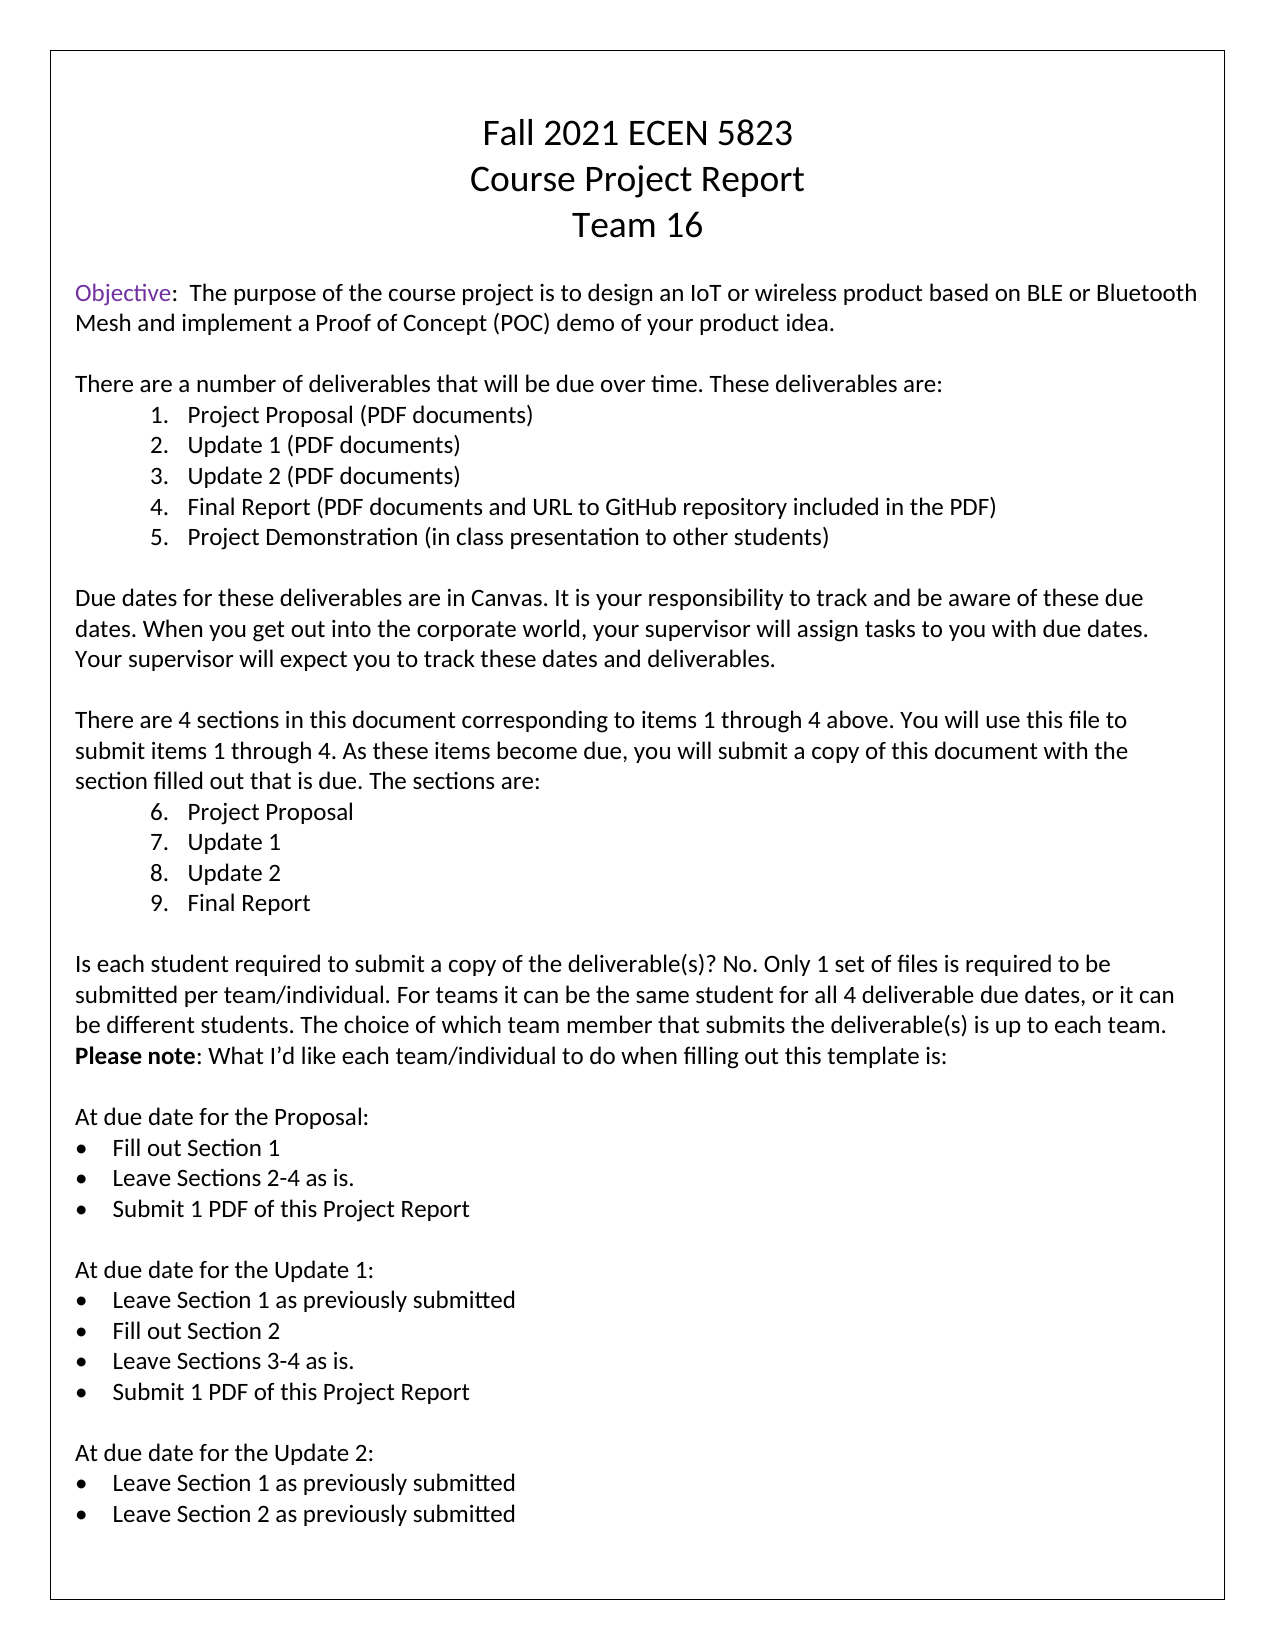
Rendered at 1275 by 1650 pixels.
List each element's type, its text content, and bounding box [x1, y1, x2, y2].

text Objective: The purpose of the course project is to design an IoT or wireless product based on BLE or Bluetooth Mesh and implement a Proof of Concept (POC) demo of your product idea. [75, 277, 1200, 338]
text Team 16 [75, 201, 1200, 247]
list Leave Section 2 as previously submitted [75, 1498, 1200, 1528]
text Due dates for these deliverables are in Canvas. It is your responsibility to track and be aware of these due dates. When you get out into the corporate world, your supervisor will assign tasks to you with due dates. Your supervisor will expect you to track these dates and deliverables. [75, 582, 1200, 674]
text Is each student required to submit a copy of the deliverable(s)? No. Only 1 set of files is required to be submitted per team/individual. For teams it can be the same student for all 4 deliverable due dates, or it can be different students. The choice of which team member that submits the deliverable(s) is up to each team. Please note: What I’d like each team/individual to do when filling out this template is: [75, 948, 1200, 1071]
list Project Demonstration (in class presentation to other students) [150, 521, 1200, 552]
list Update 1 (PDF documents) [150, 430, 1200, 460]
list Leave Sections 3-4 as is. [75, 1345, 1200, 1376]
list Project Proposal (PDF documents) [150, 399, 1200, 430]
list Update 2 (PDF documents) [150, 460, 1200, 491]
list Project Proposal [150, 796, 1200, 826]
list Update 1 [150, 826, 1200, 857]
list Fill out Section 1 [75, 1132, 1200, 1162]
list Leave Section 1 as previously submitted [75, 1284, 1200, 1315]
list Submit 1 PDF of this Project Report [75, 1376, 1200, 1406]
text At due date for the Proposal: [75, 1101, 1200, 1132]
list Final Report [150, 887, 1200, 918]
text There are 4 sections in this document corresponding to items 1 through 4 above. You will use this file to submit items 1 through 4. As these items become due, you will submit a copy of this document with the section filled out that is due. The sections are: [75, 704, 1200, 796]
list Submit 1 PDF of this Project Report [75, 1193, 1200, 1223]
list Update 2 [150, 857, 1200, 887]
text At due date for the Update 1: [75, 1254, 1200, 1284]
text There are a number of deliverables that will be due over time. These deliverables are: [75, 369, 1200, 399]
text Course Project Report [75, 155, 1200, 201]
text Fall 2021 ECEN 5823 [75, 109, 1200, 155]
list Final Report (PDF documents and URL to GitHub repository included in the PDF) [150, 491, 1200, 521]
list Leave Section 1 as previously submitted [75, 1467, 1200, 1498]
text At due date for the Update 2: [75, 1437, 1200, 1467]
list Leave Sections 2-4 as is. [75, 1162, 1200, 1193]
list Fill out Section 2 [75, 1315, 1200, 1345]
